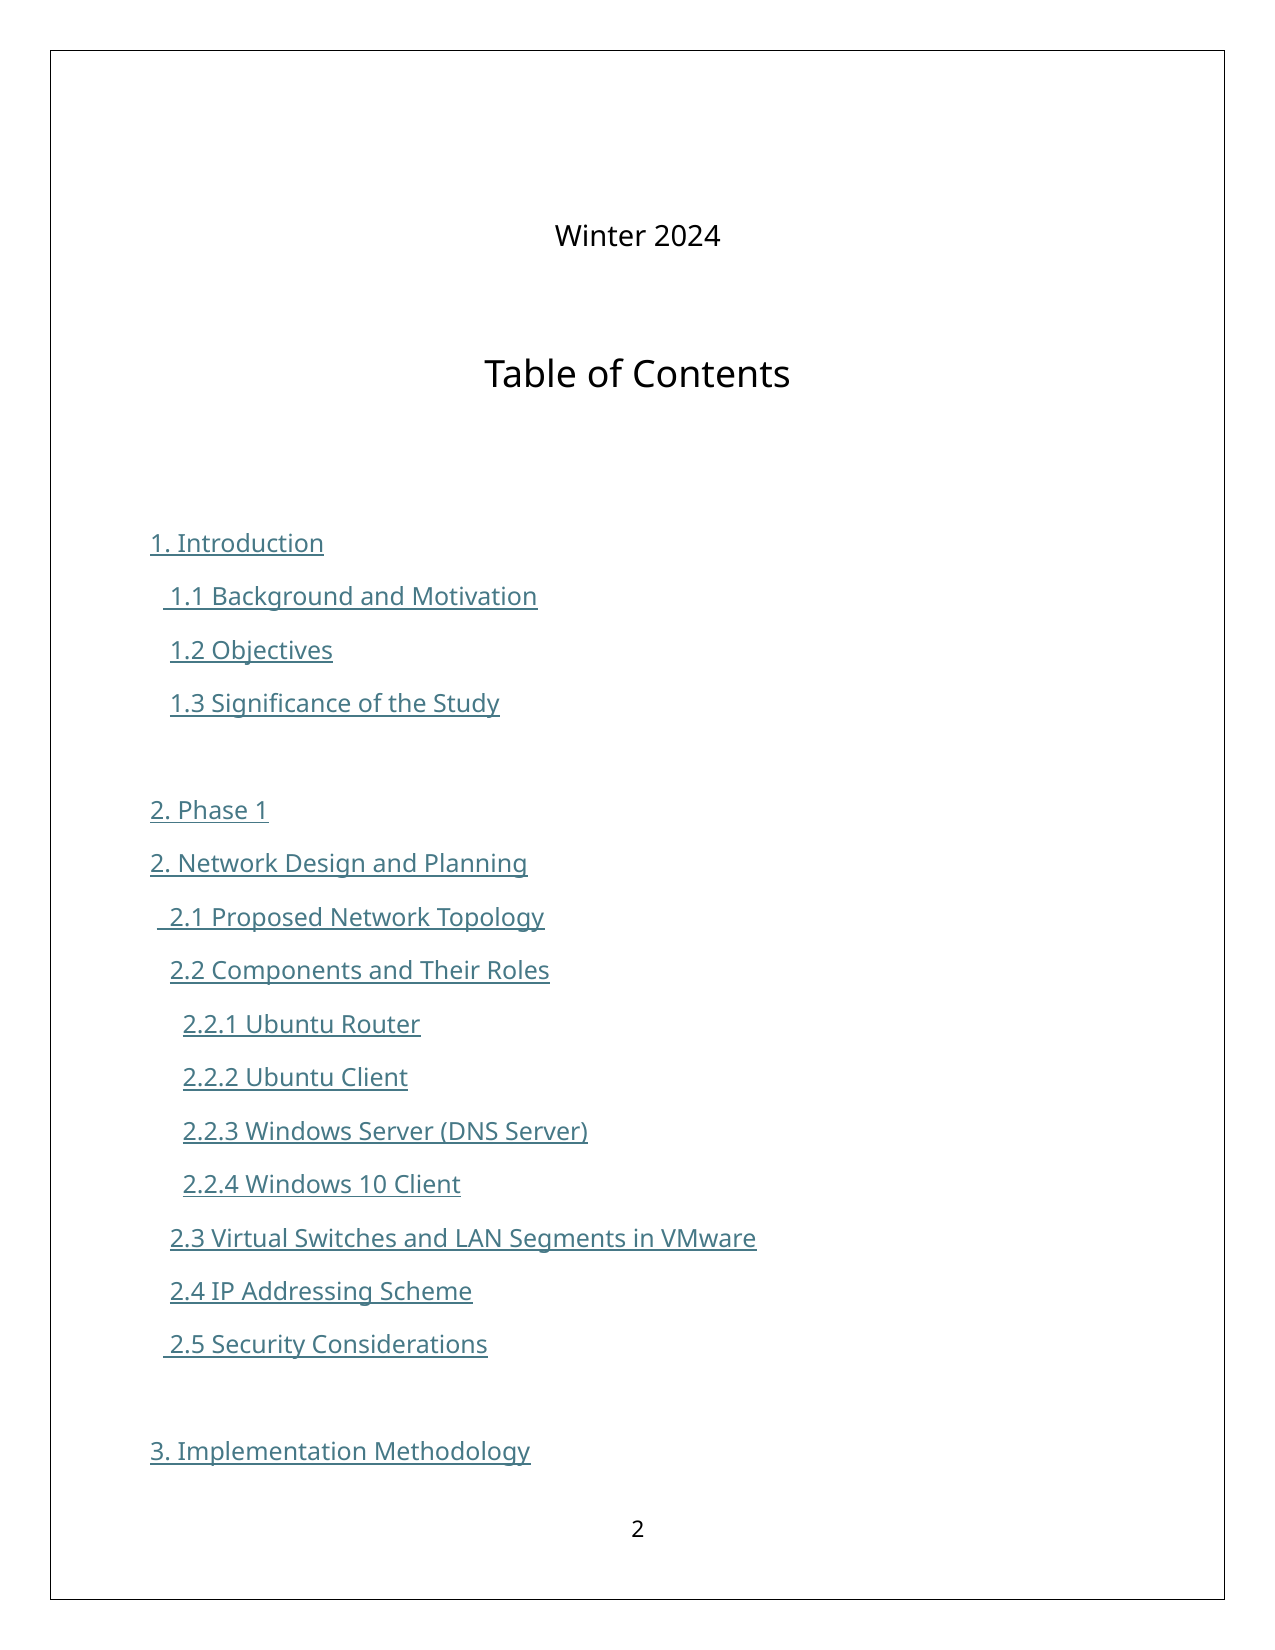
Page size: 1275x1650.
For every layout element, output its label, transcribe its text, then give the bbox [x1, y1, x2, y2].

text 2.2 Components and Their Roles [150, 953, 1125, 987]
text 2.3 Virtual Switches and LAN Segments in VMware [150, 1220, 1125, 1254]
text 2. Network Design and Planning [150, 846, 1125, 880]
text 2.2.3 Windows Server (DNS Server) [150, 1113, 1125, 1147]
text 1.1 Background and Motivation [150, 579, 1125, 613]
text 3. Implementation Methodology [150, 1434, 1125, 1468]
text 2.4 IP Addressing Scheme [150, 1274, 1125, 1308]
text 2.5 Security Considerations [150, 1327, 1125, 1361]
text 2.2.4 Windows 10 Client [150, 1167, 1125, 1201]
text 1.3 Significance of the Study [150, 686, 1125, 720]
text 2. Phase 1 [150, 793, 1125, 827]
text 2.1 Proposed Network Topology [150, 899, 1125, 934]
text 1.2 Objectives [150, 632, 1125, 666]
text Winter 2024 [150, 216, 1125, 255]
text 2.2.1 Ubuntu Router [150, 1006, 1125, 1041]
text 2.2.2 Ubuntu Client [150, 1060, 1125, 1094]
text Table of Contents [150, 347, 1125, 398]
text 1. Introduction [150, 526, 1125, 559]
